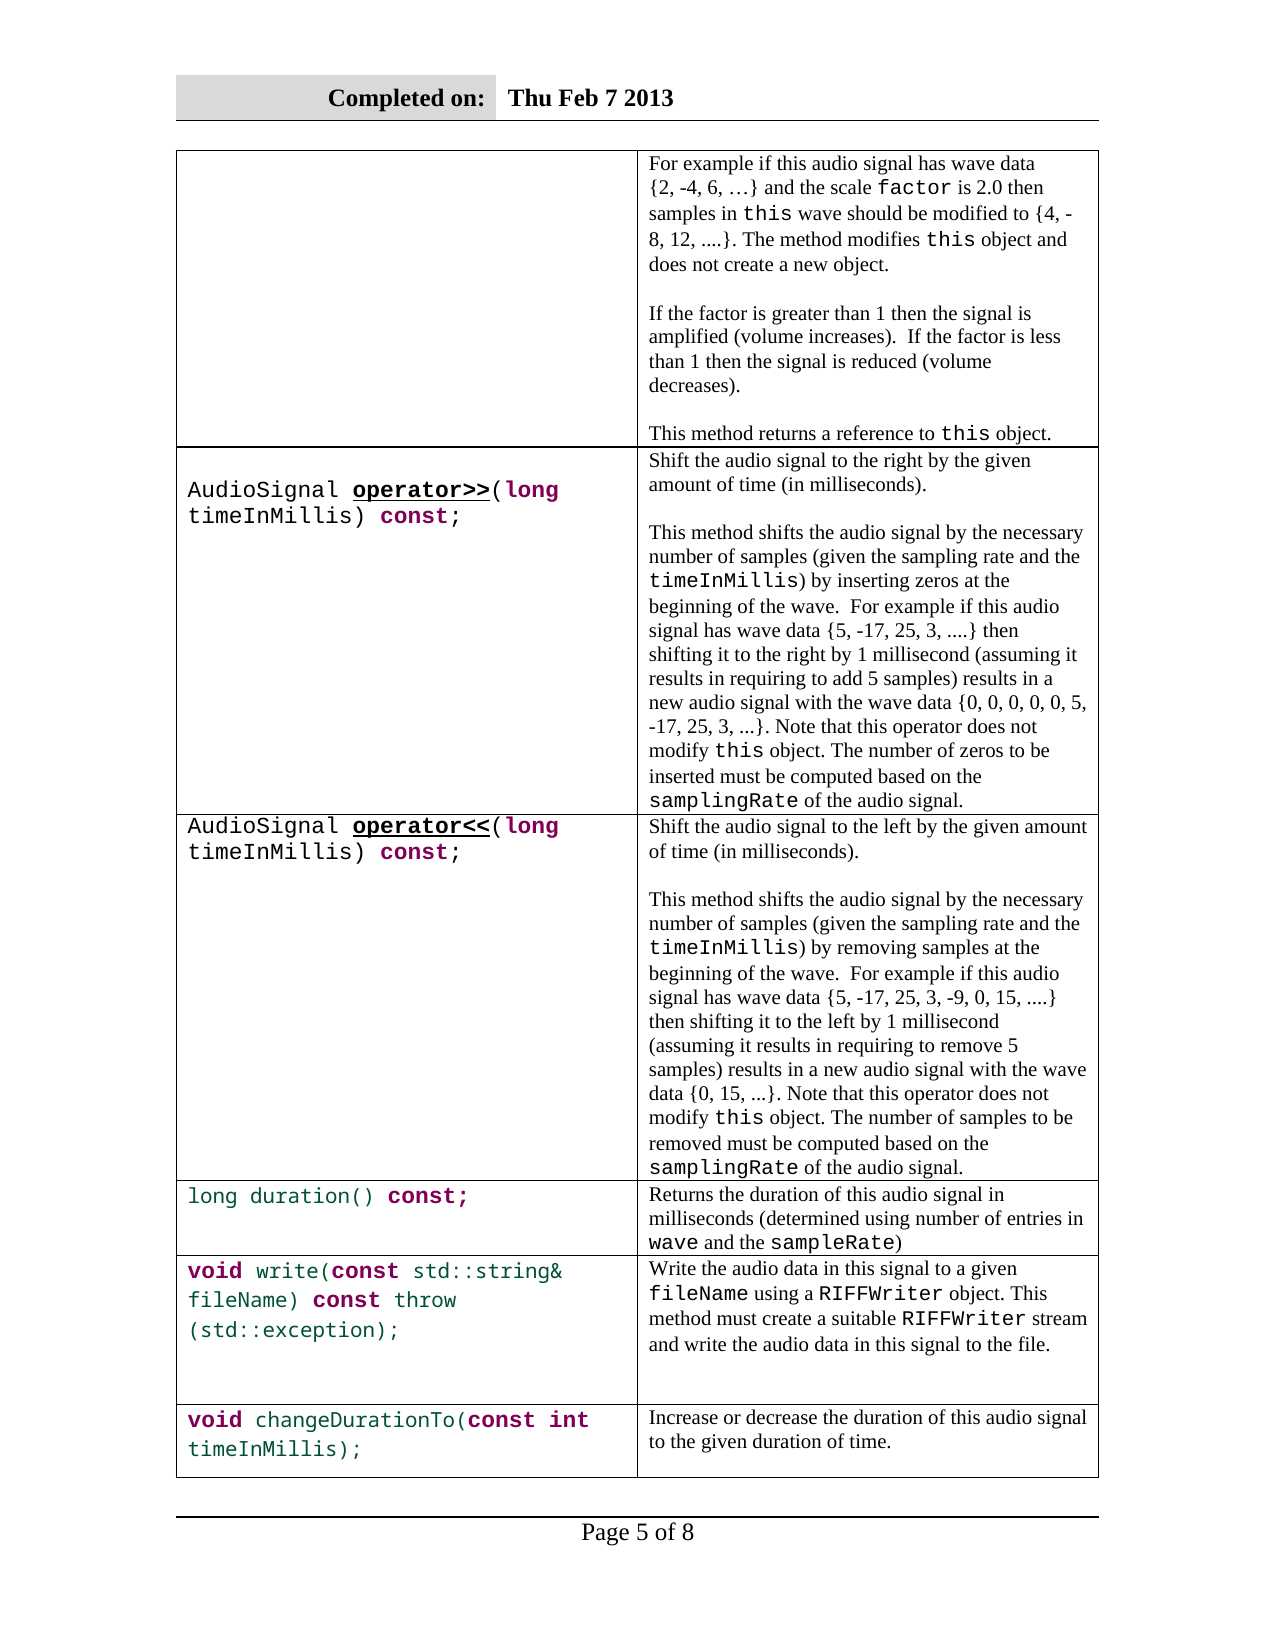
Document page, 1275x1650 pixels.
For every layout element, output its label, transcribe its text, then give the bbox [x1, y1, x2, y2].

table_cell Returns the duration of this audio signal in milliseconds (determined using number of entries in wave and the sampleRate) [638, 1181, 1098, 1255]
table_cell long duration() const; [177, 1181, 637, 1255]
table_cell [638, 1405, 1098, 1477]
table_cell AudioSignal operator>>(long timeInMillis) const; [177, 448, 637, 813]
table_cell Shift the audio signal to the left by the given amount of time (in milliseconds). This method shifts the audio signal by the necessary number of samples (given the sampling rate and the timeInMillis) by removing samples at the beginning of the wave. For example if this audio signal has wave data {5, -17, 25, 3, -9, 0, 15, ....} then shifting it to the left by 1 millisecond (assuming it results in requiring to remove 5 samples) results in a new audio signal with the wave data {0, 15, ...}. Note that this operator does not modify this object. The number of samples to be removed must be computed based on the samplingRate of the audio signal. [638, 815, 1098, 1180]
table_cell void write(const std::string& fileName) const throw (std::exception); [177, 1256, 637, 1404]
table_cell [638, 151, 1098, 446]
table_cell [177, 151, 637, 446]
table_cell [177, 1405, 637, 1477]
table_cell AudioSignal operator<<(long timeInMillis) const; [177, 815, 637, 1180]
table_cell Write the audio data in this signal to a given fileName using a RIFFWriter object. This method must create a suitable RIFFWriter stream and write the audio data in this signal to the file. [638, 1256, 1098, 1404]
table_cell Shift the audio signal to the right by the given amount of time (in milliseconds). This method shifts the audio signal by the necessary number of samples (given the sampling rate and the timeInMillis) by inserting zeros at the beginning of the wave. For example if this audio signal has wave data {5, -17, 25, 3, ....} then shifting it to the right by 1 millisecond (assuming it results in requiring to add 5 samples) results in a new audio signal with the wave data {0, 0, 0, 0, 0, 5, -17, 25, 3, ...}. Note that this operator does not modify this object. The number of zeros to be inserted must be computed based on the samplingRate of the audio signal. [638, 448, 1098, 813]
